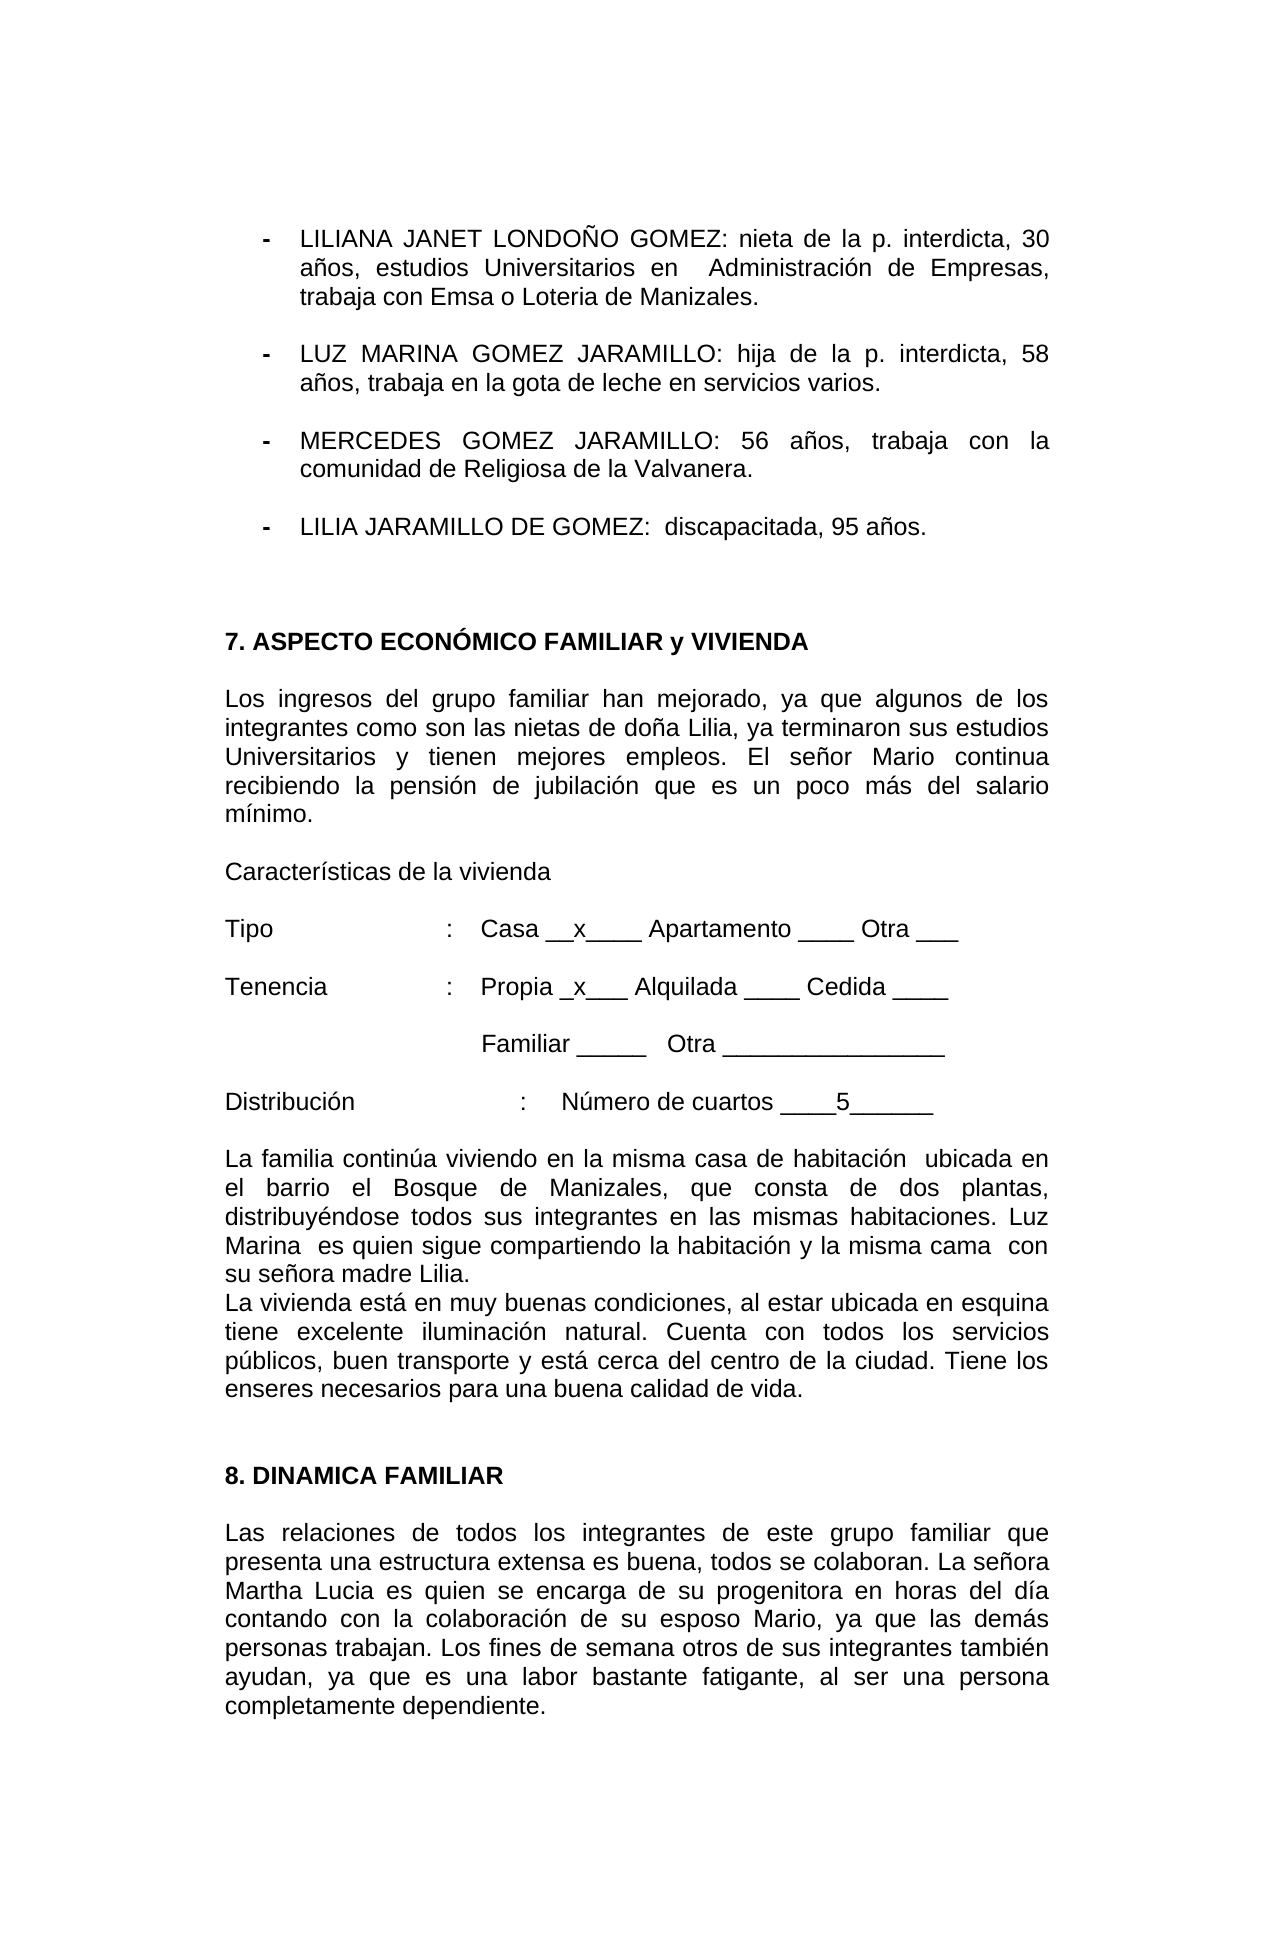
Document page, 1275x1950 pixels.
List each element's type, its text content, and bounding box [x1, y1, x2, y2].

list LILIA JARAMILLO DE GOMEZ: discapacitada, 95 años. [262, 512, 1051, 541]
list LUZ MARINA GOMEZ JARAMILLO: hija de la p. interdicta, 58 años, trabaja en la gota de leche en servicios varios. [262, 339, 1051, 397]
text 7. ASPECTO ECONÓMICO FAMILIAR y VIVIENDA [224, 627, 1051, 656]
text Características de la vivienda [224, 857, 1051, 886]
text La vivienda está en muy buenas condiciones, al estar ubicada en esquina tiene excelente iluminación natural. Cuenta con todos los servicios públicos, buen transporte y está cerca del centro de la ciudad. Tiene los enseres necesarios para una buena calidad de vida. [224, 1288, 1051, 1403]
list MERCEDES GOMEZ JARAMILLO: 56 años, trabaja con la comunidad de Religiosa de la Valvanera. [262, 426, 1051, 483]
text Las relaciones de todos los integrantes de este grupo familiar que presenta una estructura extensa es buena, todos se colaboran. La señora Martha Lucia es quien se encarga de su progenitora en horas del día contando con la colaboración de su esposo Mario, ya que las demás personas trabajan. Los fines de semana otros de sus integrantes también ayudan, ya que es una labor bastante fatigante, al ser una persona completamente dependiente. [224, 1518, 1051, 1719]
text La familia continúa viviendo en la misma casa de habitación ubicada en el barrio el Bosque de Manizales, que consta de dos plantas, distribuyéndose todos sus integrantes en las mismas habitaciones. Luz Marina es quien sigue compartiendo la habitación y la misma cama con su señora madre Lilia. [224, 1144, 1051, 1288]
text Familiar _____ Otra ________________ [224, 1029, 1051, 1058]
list LILIANA JANET LONDOÑO GOMEZ: nieta de la p. interdicta, 30 años, estudios Universitarios en Administración de Empresas, trabaja con Emsa o Loteria de Manizales. [262, 224, 1051, 311]
text Distribución : Número de cuartos ____5______ [224, 1087, 1051, 1116]
text 8. DINAMICA FAMILIAR [224, 1461, 1051, 1489]
text Los ingresos del grupo familiar han mejorado, ya que algunos de los integrantes como son las nietas de doña Lilia, ya terminaron sus estudios Universitarios y tienen mejores empleos. El señor Mario continua recibiendo la pensión de jubilación que es un poco más del salario mínimo. [224, 684, 1051, 828]
text Tipo : Casa __x____ Apartamento ____ Otra ___ [224, 914, 1051, 943]
text Tenencia : Propia _x___ Alquilada ____ Cedida ____ [224, 972, 1051, 1001]
